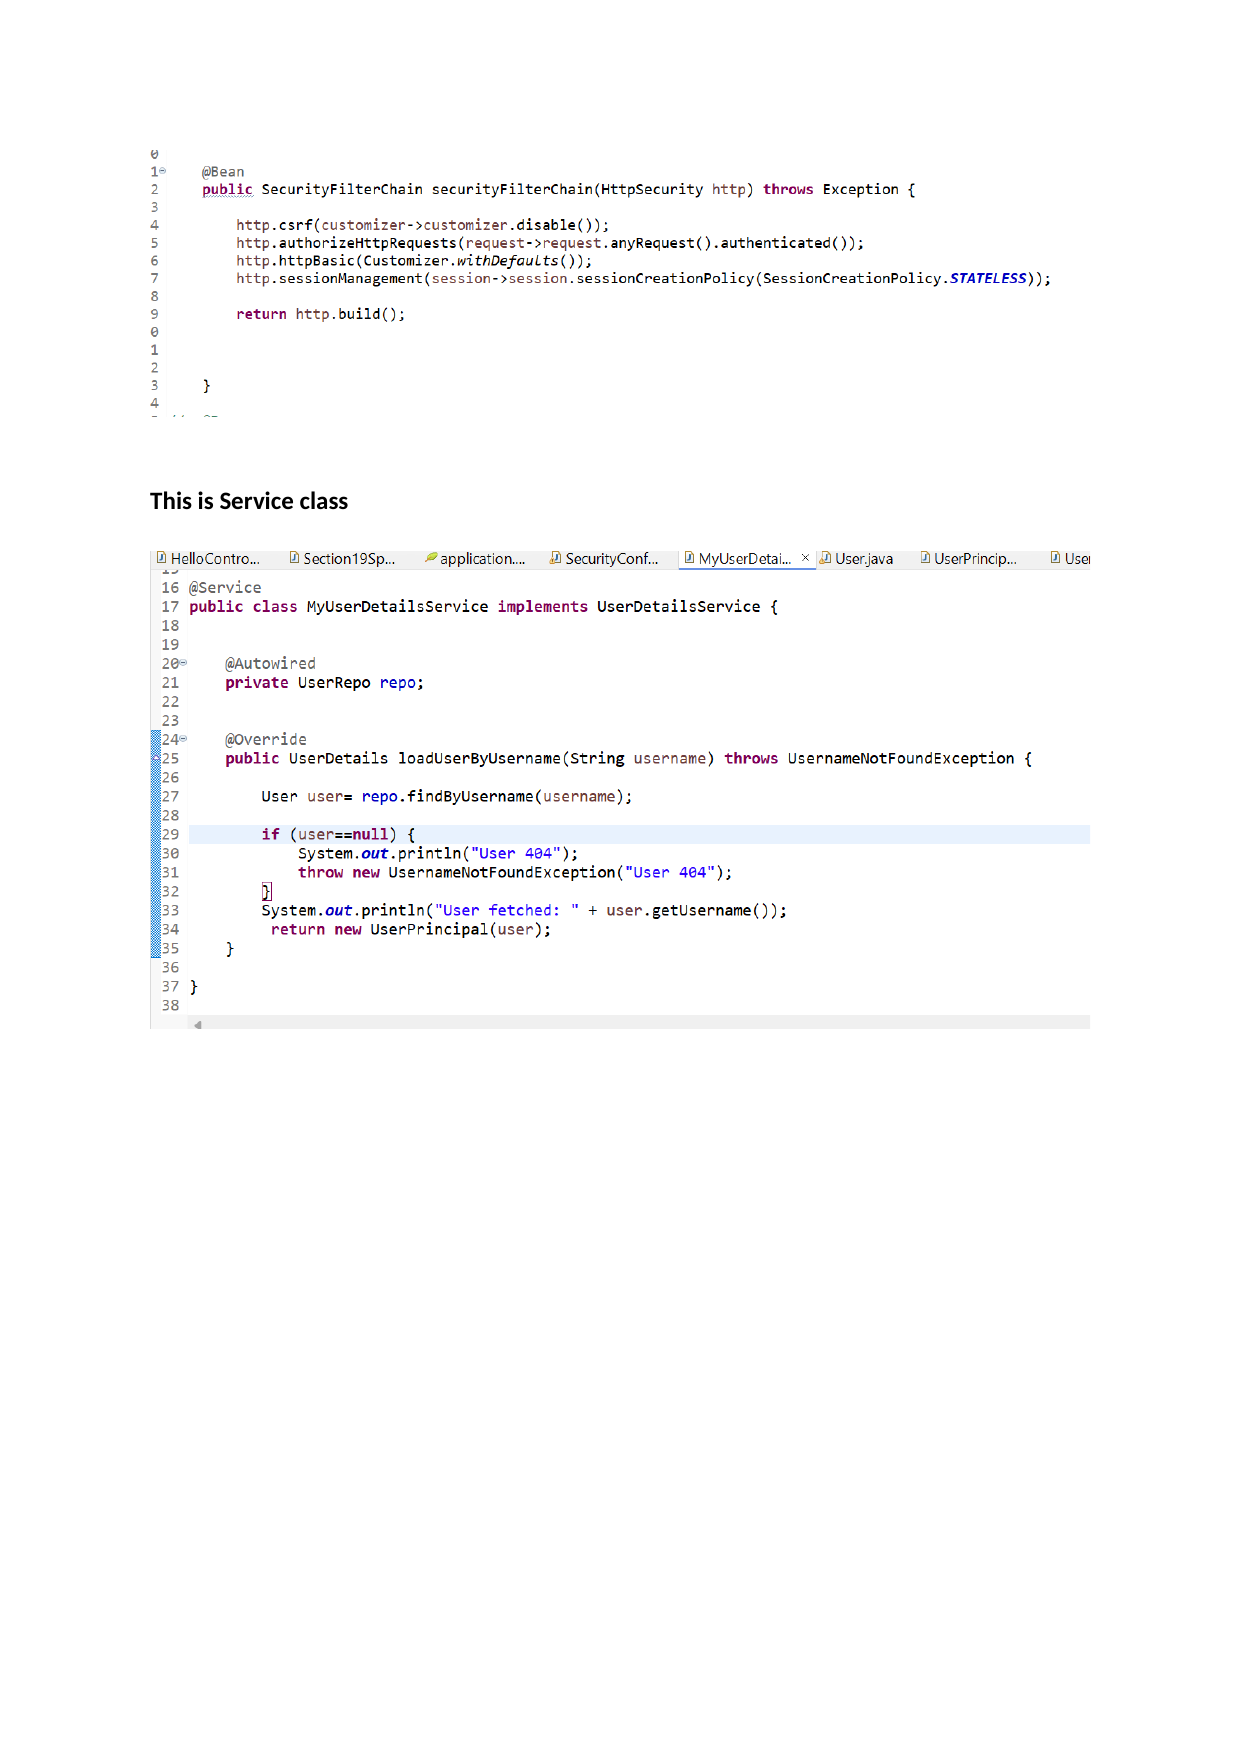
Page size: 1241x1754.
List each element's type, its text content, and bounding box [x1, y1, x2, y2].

picture [150, 150, 1091, 417]
picture [150, 551, 1091, 1029]
text This is Service class [150, 486, 1090, 551]
